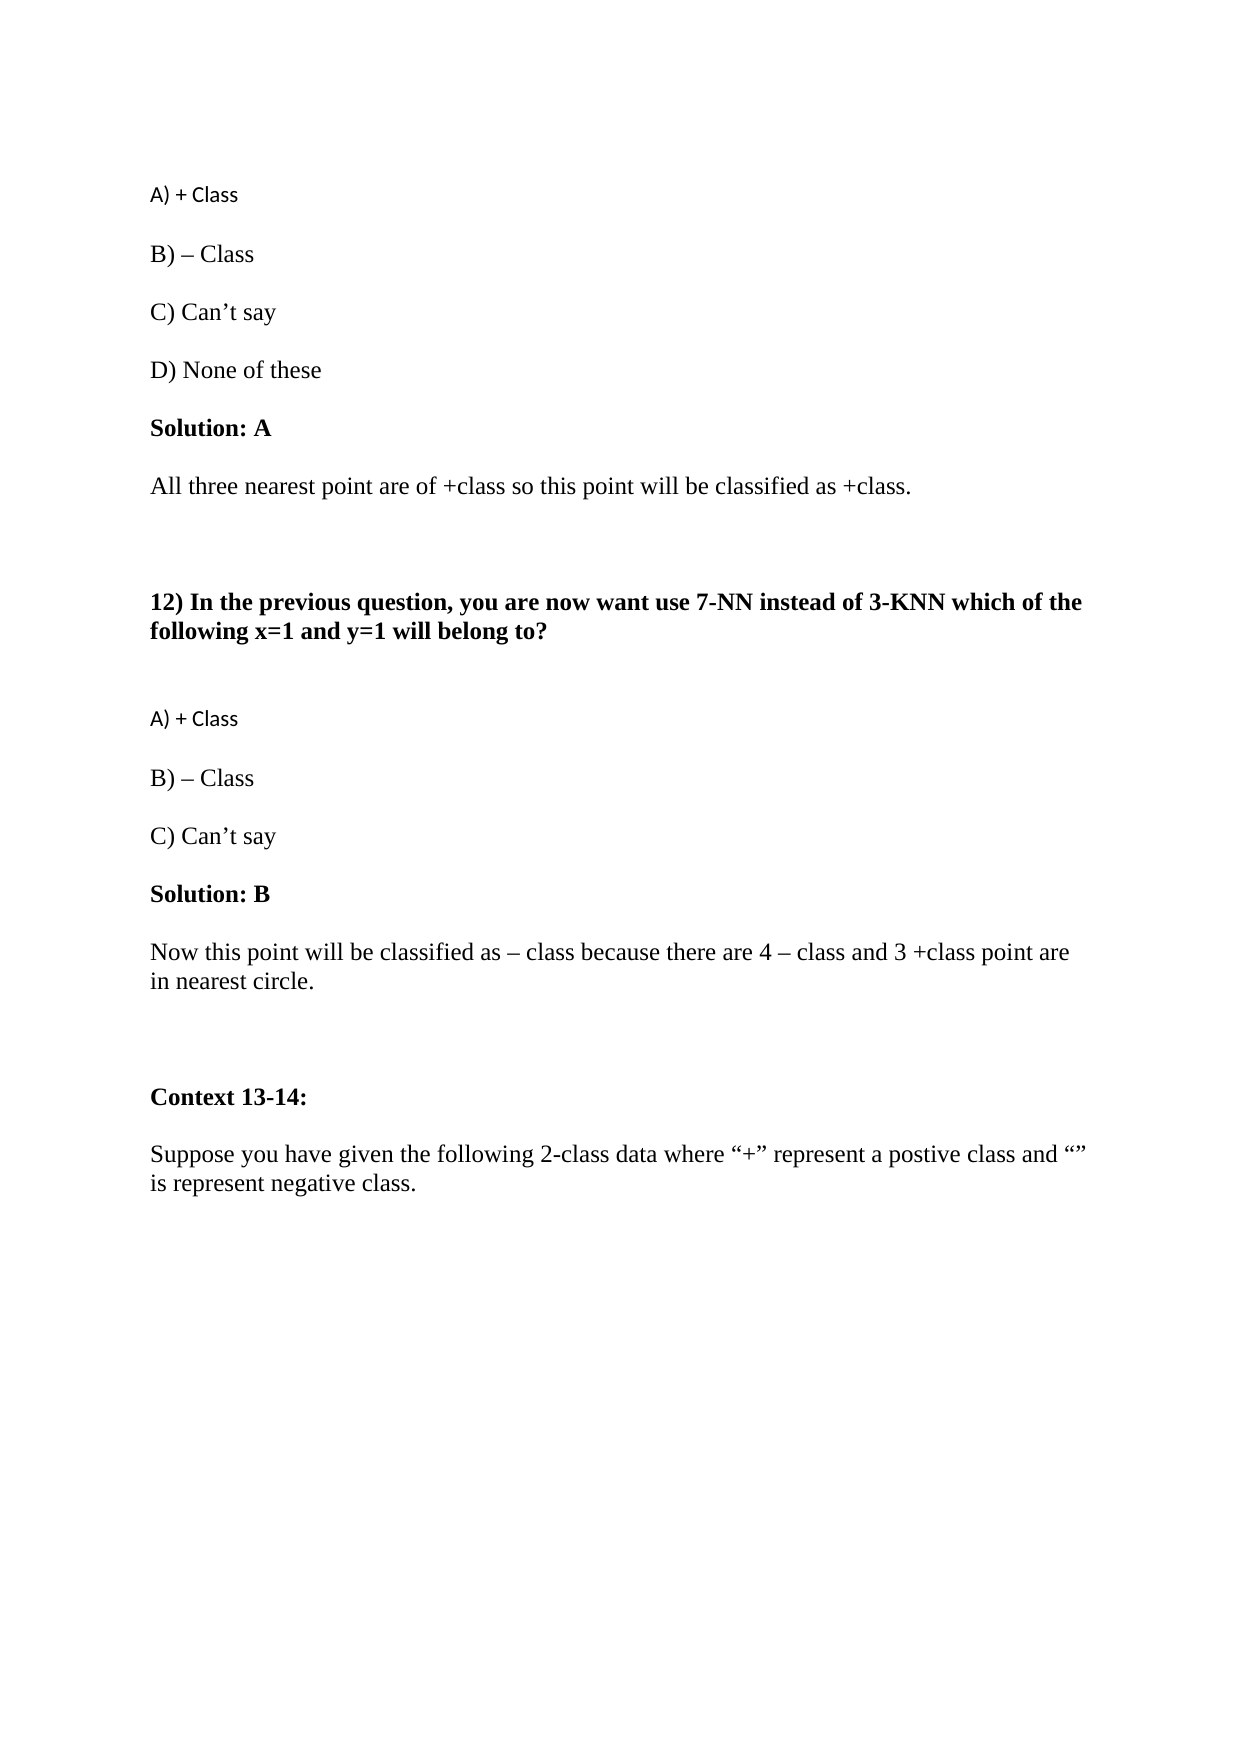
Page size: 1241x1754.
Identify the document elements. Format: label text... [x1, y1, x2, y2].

text D) None of these [150, 355, 1090, 384]
text Solution: A [150, 413, 1090, 442]
text A) + Class [150, 150, 1090, 208]
text Now this point will be classified as – class because there are 4 – class and 3 +class point are in nearest circle. [150, 937, 1090, 994]
text Solution: B [150, 879, 1090, 908]
text 12) In the previous question, you are now want use 7-NN instead of 3-KNN which of the following x=1 and y=1 will belong to? [150, 587, 1090, 644]
text Suppose you have given the following 2-class data where “+” represent a postive class and “” is represent negative class. [150, 1139, 1090, 1197]
text All three nearest point are of +class so this point will be classified as +class. [150, 471, 1090, 500]
text C) Can’t say [150, 297, 1090, 326]
text B) – Class [150, 239, 1090, 268]
text Context 13-14: [150, 1082, 1090, 1110]
text C) Can’t say [150, 821, 1090, 850]
text A) + Class [150, 674, 1090, 732]
text B) – Class [150, 763, 1090, 792]
